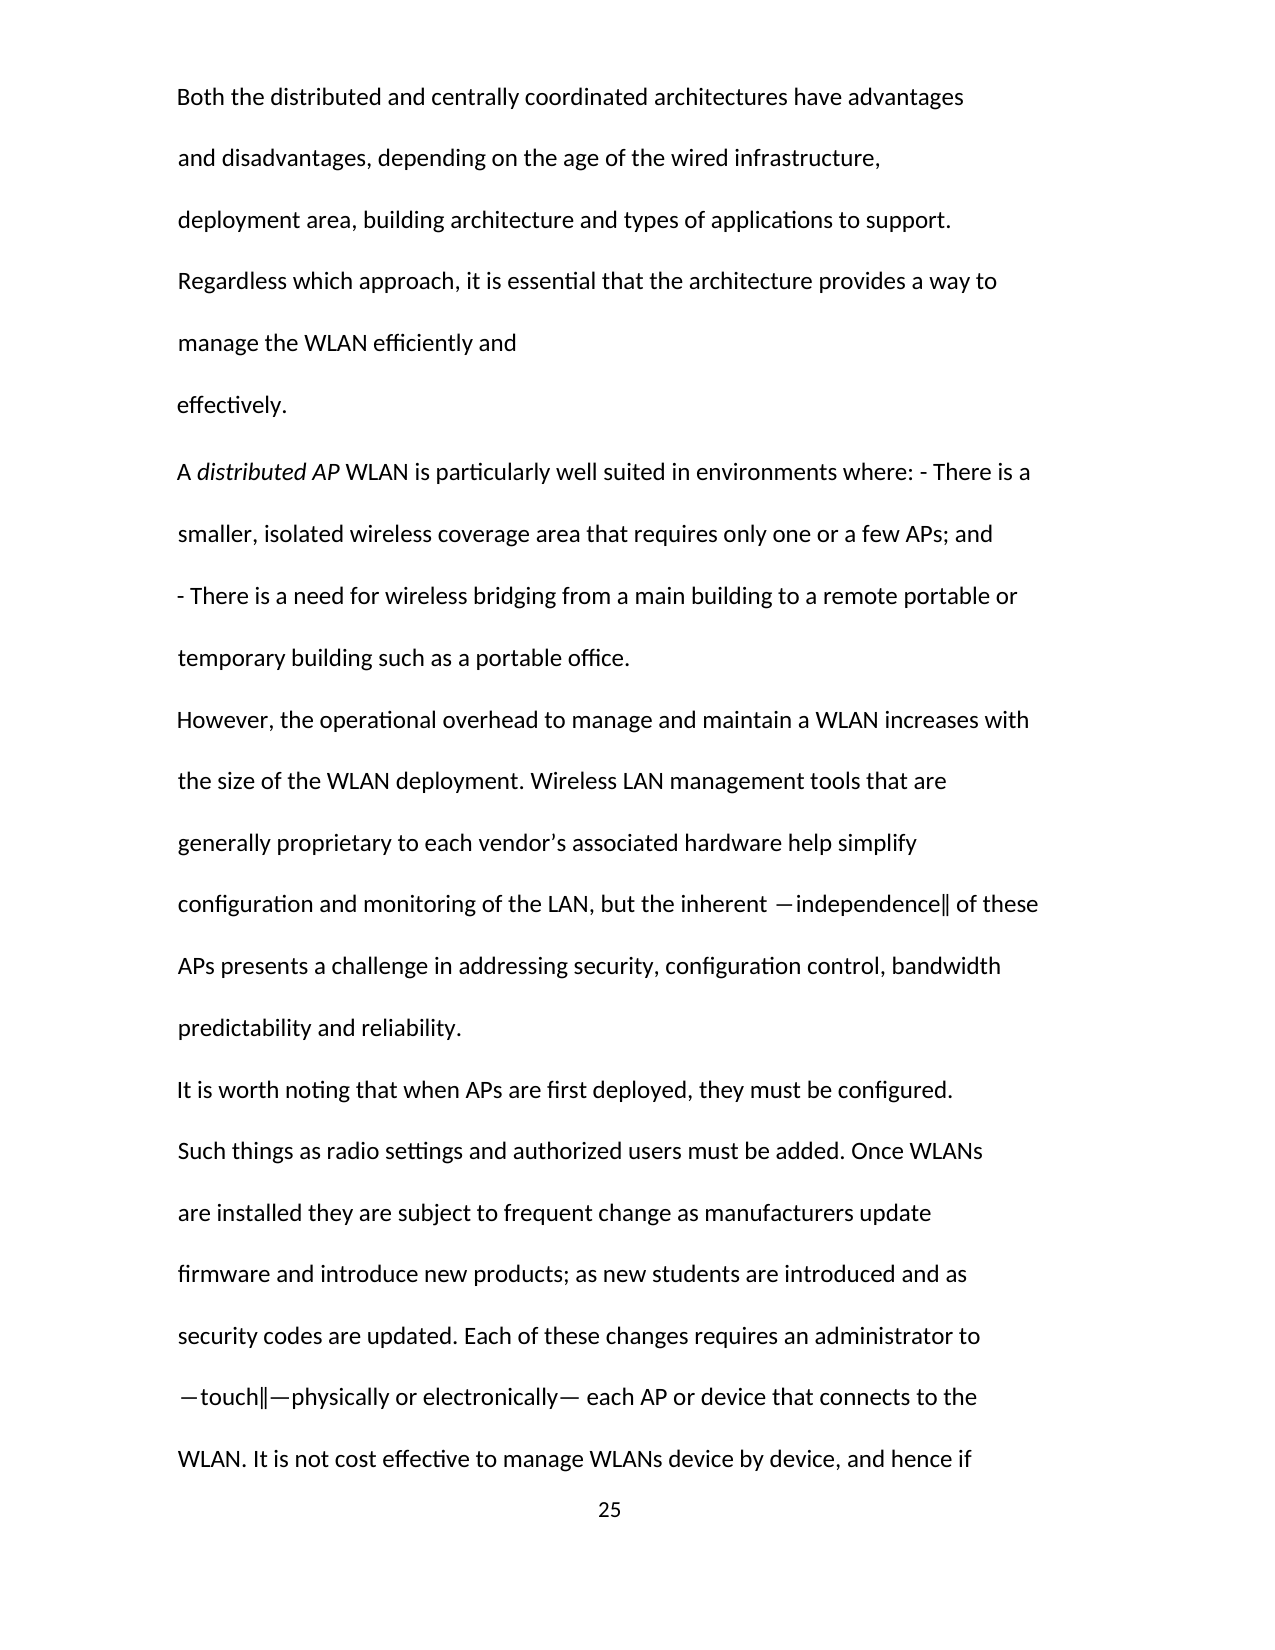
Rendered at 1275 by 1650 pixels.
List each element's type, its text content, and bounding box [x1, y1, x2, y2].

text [177, 1074, 1001, 1474]
text - There is a need for wireless bridging from a main building to a remote portable or temporary building such as a portable office. [177, 580, 1040, 672]
text A distributed AP WLAN is particularly well suited in environments where: - There is a smaller, isolated wireless coverage area that requires only one or a few APs; and [177, 457, 1040, 549]
text Both the distributed and centrally coordinated architectures have advantages and disadvantages, depending on the age of the wired infrastructure, deployment area, building architecture and types of applications to support. Regardless which approach, it is essential that the architecture provides a way to manage the WLAN efficiently and [177, 81, 1004, 357]
text effectively. [177, 389, 1040, 419]
text However, the operational overhead to manage and maintain a WLAN increases with the size of the WLAN deployment. Wireless LAN management tools that are generally proprietary to each vendor’s associated hardware help simplify configuration and monitoring of the LAN, but the inherent ―independence‖ of these APs presents a challenge in addressing security, configuration control, bandwidth predictability and reliability. [177, 704, 1040, 1042]
